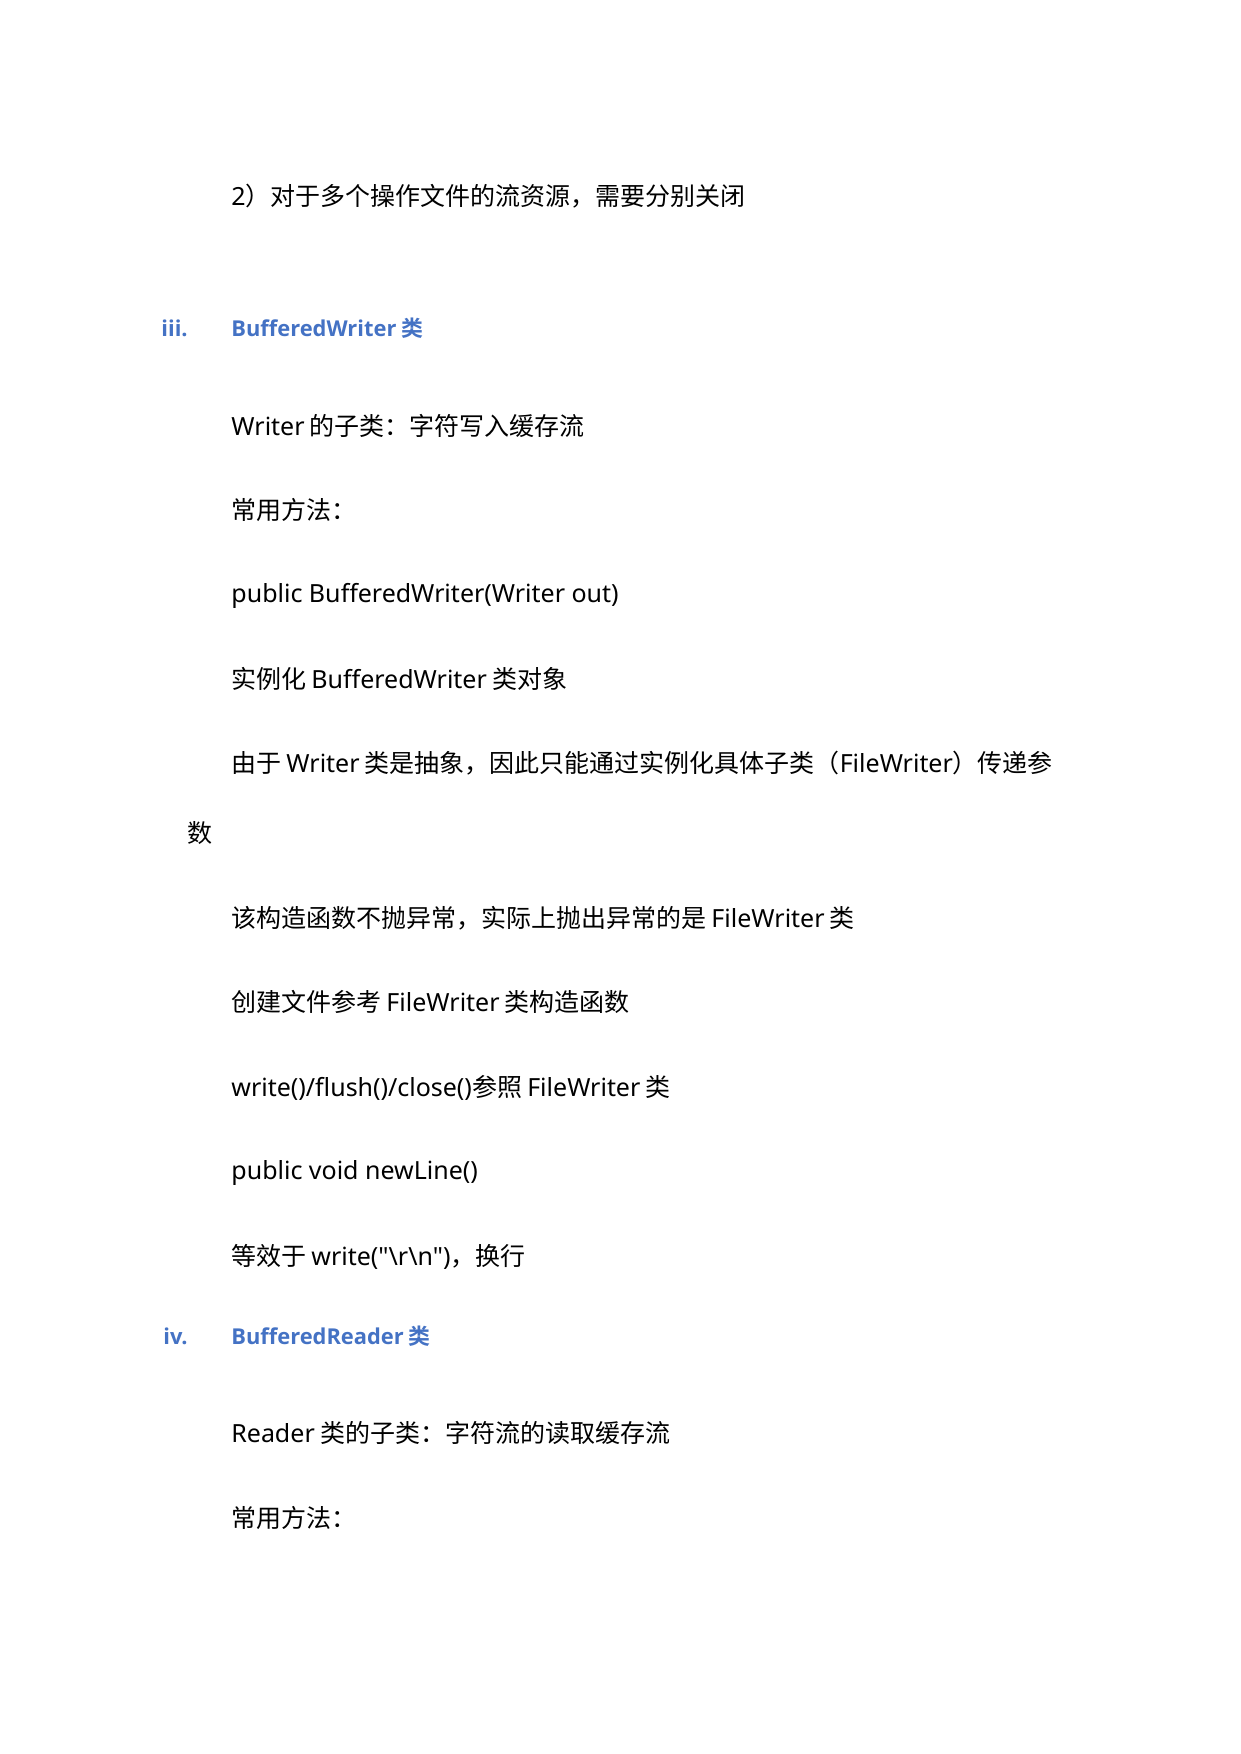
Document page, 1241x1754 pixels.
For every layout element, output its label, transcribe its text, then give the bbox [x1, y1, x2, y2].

text 实例化BufferedWriter类对象 [187, 645, 1053, 710]
text 该构造函数不抛异常，实际上抛出异常的是FileWriter类 [187, 884, 1053, 949]
text public BufferedWriter(Writer out) [187, 561, 1053, 626]
text Reader类的子类：字符流的读取缓存流 [187, 1399, 1053, 1464]
text 常用方法： [187, 1484, 1053, 1549]
text public void newLine() [187, 1137, 1053, 1202]
text write()/flush()/close()参照FileWriter类 [187, 1053, 1053, 1118]
subtitle BufferedWriter类 [187, 311, 1053, 343]
text Writer的子类：字符写入缓存流 [187, 392, 1053, 457]
text 2）对于多个操作文件的流资源，需要分别关闭 [187, 162, 1053, 227]
subtitle BufferedReader类 [187, 1319, 1053, 1351]
text 等效于write("\r\n")，换行 [187, 1222, 1053, 1287]
text 创建文件参考FileWriter类构造函数 [187, 968, 1053, 1033]
text 常用方法： [187, 476, 1053, 541]
text 由于Writer类是抽象，因此只能通过实例化具体子类（FileWriter）传递参数 [187, 729, 1053, 864]
